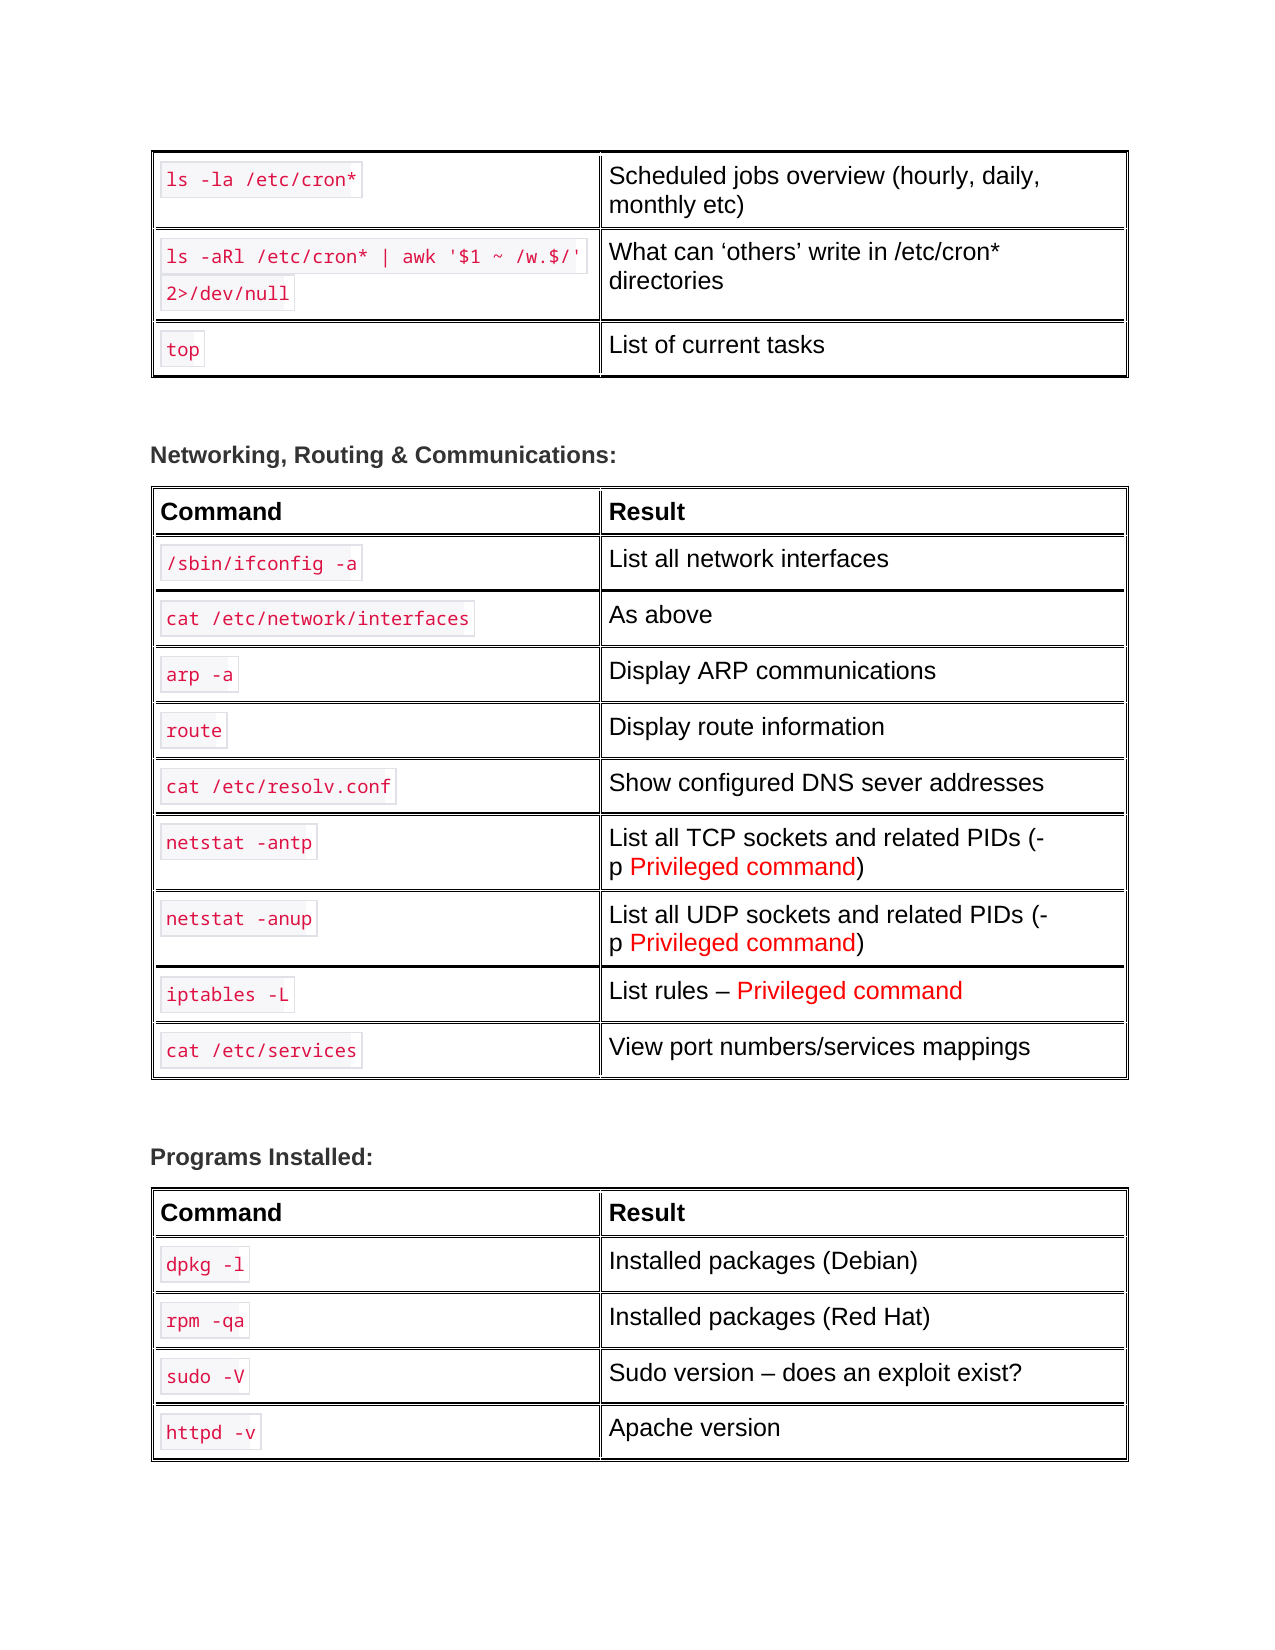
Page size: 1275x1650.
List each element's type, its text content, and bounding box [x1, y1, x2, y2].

table_header Result [601, 489, 1126, 533]
table_cell netstat -antp [154, 812, 599, 889]
table_cell List rules – Privileged command [602, 965, 1126, 1021]
table_header Result [601, 1191, 1126, 1235]
table_cell Apache version [601, 1402, 1126, 1458]
table_cell Show configured DNS sever addresses [602, 756, 1126, 812]
table_cell View port numbers/services mappings [601, 1021, 1127, 1077]
table_cell Installed packages (Debian) [601, 1235, 1127, 1291]
table_cell iptables -L [154, 965, 599, 1021]
table_cell dpkg -l [152, 1235, 601, 1291]
table_cell cat /etc/services [152, 1021, 601, 1077]
table_cell List of current tasks [601, 319, 1126, 375]
table_cell rpm -qa [152, 1291, 601, 1346]
table_cell Display route information [601, 701, 1127, 756]
table_cell route [152, 701, 601, 756]
table_cell ls -aRl /etc/cron* | awk '$1 ~ /w.$/' 2>/dev/null [154, 226, 599, 319]
table_cell cat /etc/resolv.conf [154, 756, 599, 812]
table_cell ls -la /etc/cron* [154, 153, 601, 226]
table_cell As above [602, 589, 1126, 645]
table_header Command [154, 1191, 601, 1235]
table_header Command [154, 489, 601, 533]
table_cell Installed packages (Red Hat) [601, 1291, 1127, 1346]
table_cell top [154, 319, 601, 375]
table_cell Display ARP communications [601, 645, 1127, 701]
table_cell List all TCP sockets and related PIDs (-p Privileged command) [602, 812, 1126, 889]
table_cell /sbin/ifconfig -a [154, 533, 599, 589]
text Networking, Routing & Communications: [150, 431, 1125, 469]
table_cell httpd -v [154, 1402, 601, 1458]
table_cell cat /etc/network/interfaces [154, 589, 599, 645]
table_cell sudo -V [154, 1346, 599, 1402]
table_cell arp -a [152, 645, 601, 701]
table_cell List all network interfaces [602, 533, 1126, 589]
table_cell What can ‘others’ write in /etc/cron* directories [602, 226, 1126, 319]
table_cell Scheduled jobs overview (hourly, daily, monthly etc) [601, 153, 1126, 226]
table_cell List all UDP sockets and related PIDs (-p Privileged command) [601, 889, 1127, 965]
text Programs Installed: [150, 1133, 1125, 1171]
table_cell netstat -anup [152, 889, 601, 965]
table_cell Sudo version – does an exploit exist? [602, 1346, 1126, 1402]
